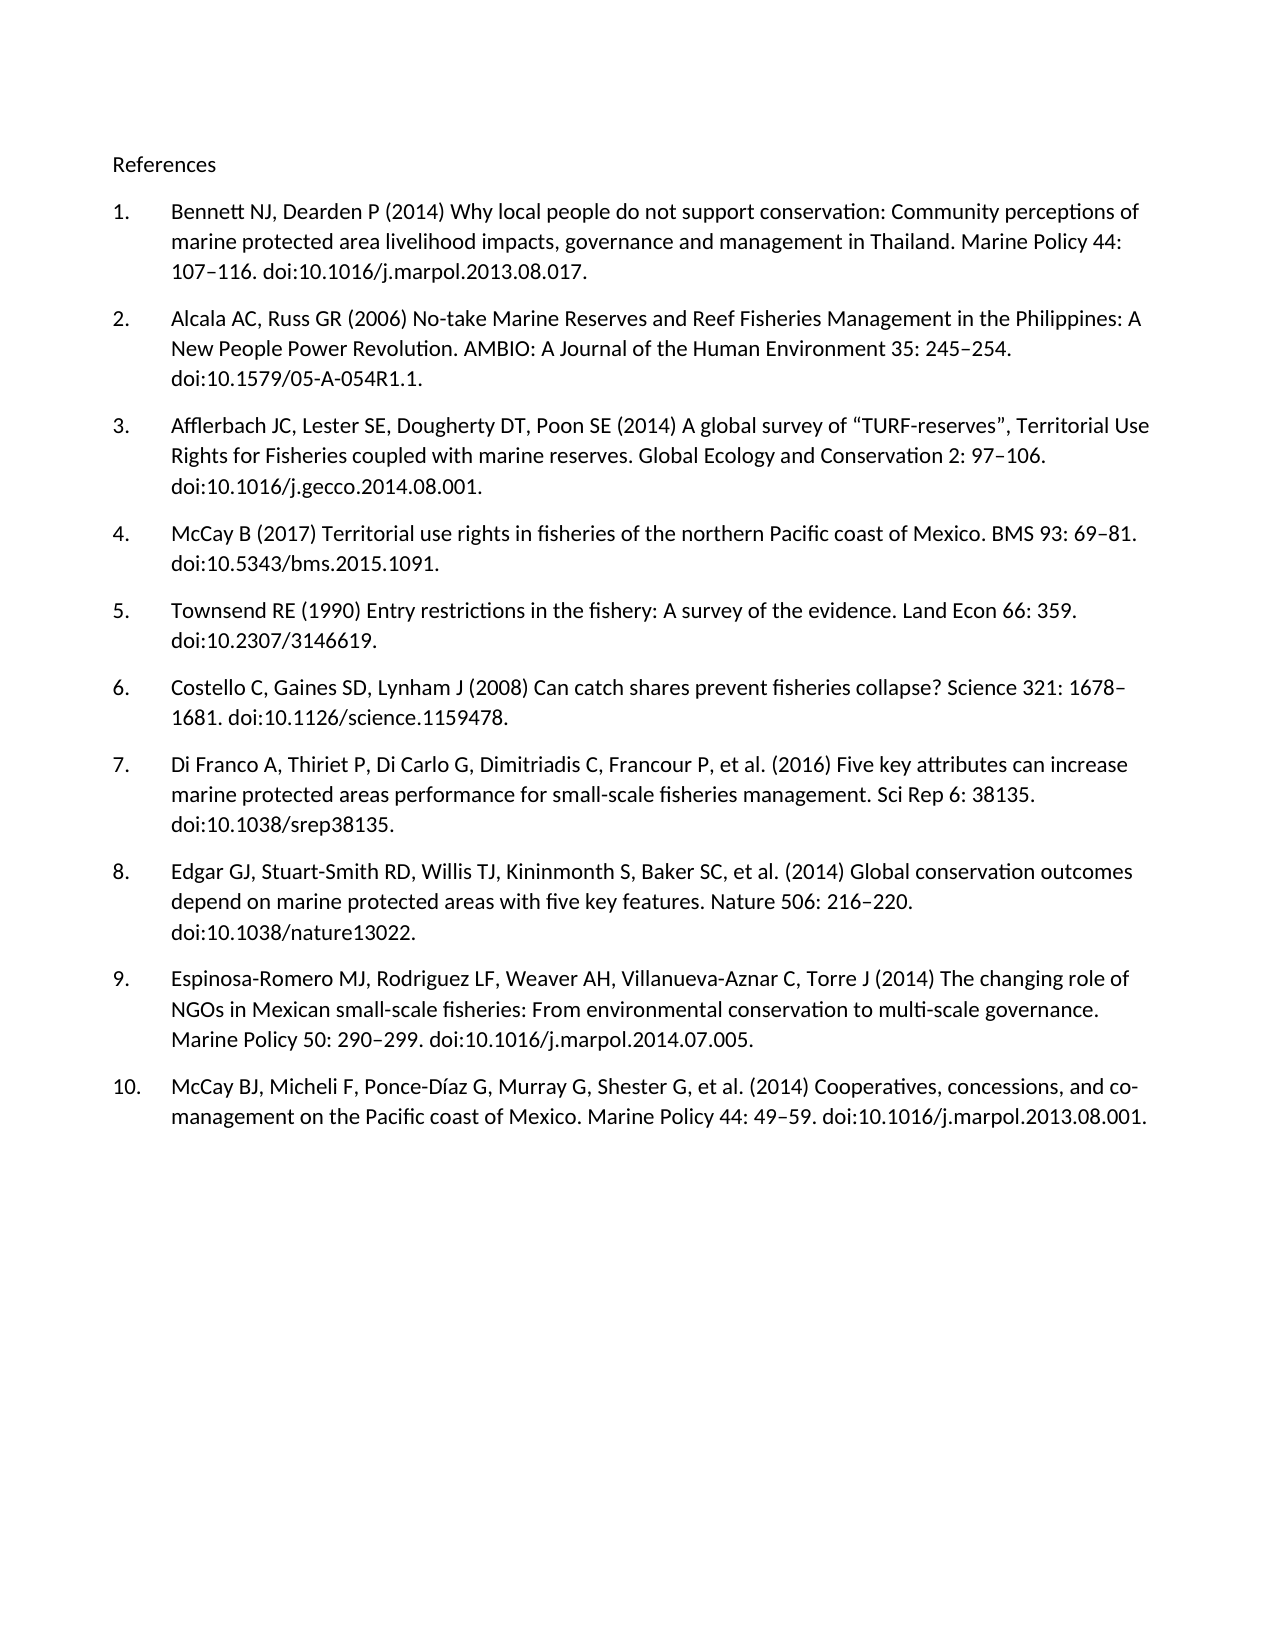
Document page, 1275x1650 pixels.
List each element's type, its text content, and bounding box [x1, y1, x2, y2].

text 9. Espinosa-Romero MJ, Rodriguez LF, Weaver AH, Villanueva-Aznar C, Torre J (2014) The changing role of NGOs in Mexican small-scale fisheries: From environmental conservation to multi-scale governance. Marine Policy 50: 290–299. doi:10.1016/j.marpol.2014.07.005. [112, 964, 1162, 1053]
text 5. Townsend RE (1990) Entry restrictions in the fishery: A survey of the evidence. Land Econ 66: 359. doi:10.2307/3146619. [112, 596, 1162, 654]
text 6. Costello C, Gaines SD, Lynham J (2008) Can catch shares prevent fisheries collapse? Science 321: 1678–1681. doi:10.1126/science.1159478. [112, 673, 1162, 731]
text 10. McCay BJ, Micheli F, Ponce-Díaz G, Murray G, Shester G, et al. (2014) Cooperatives, concessions, and co-management on the Pacific coast of Mexico. Marine Policy 44: 49–59. doi:10.1016/j.marpol.2013.08.001. [112, 1072, 1162, 1130]
text 1. Bennett NJ, Dearden P (2014) Why local people do not support conservation: Community perceptions of marine protected area livelihood impacts, governance and management in Thailand. Marine Policy 44: 107–116. doi:10.1016/j.marpol.2013.08.017. [112, 197, 1162, 285]
text 3. Afflerbach JC, Lester SE, Dougherty DT, Poon SE (2014) A global survey of “TURF-reserves”, Territorial Use Rights for Fisheries coupled with marine reserves. Global Ecology and Conservation 2: 97–106. doi:10.1016/j.gecco.2014.08.001. [112, 411, 1162, 500]
text 8. Edgar GJ, Stuart-Smith RD, Willis TJ, Kininmonth S, Baker SC, et al. (2014) Global conservation outcomes depend on marine protected areas with five key features. Nature 506: 216–220. doi:10.1038/nature13022. [112, 857, 1162, 946]
text References [112, 150, 1162, 178]
text 2. Alcala AC, Russ GR (2006) No-take Marine Reserves and Reef Fisheries Management in the Philippines: A New People Power Revolution. AMBIO: A Journal of the Human Environment 35: 245–254. doi:10.1579/05-A-054R1.1. [112, 304, 1162, 393]
text 7. Di Franco A, Thiriet P, Di Carlo G, Dimitriadis C, Francour P, et al. (2016) Five key attributes can increase marine protected areas performance for small-scale fisheries management. Sci Rep 6: 38135. doi:10.1038/srep38135. [112, 750, 1162, 838]
text 4. McCay B (2017) Territorial use rights in fisheries of the northern Pacific coast of Mexico. BMS 93: 69–81. doi:10.5343/bms.2015.1091. [112, 519, 1162, 577]
